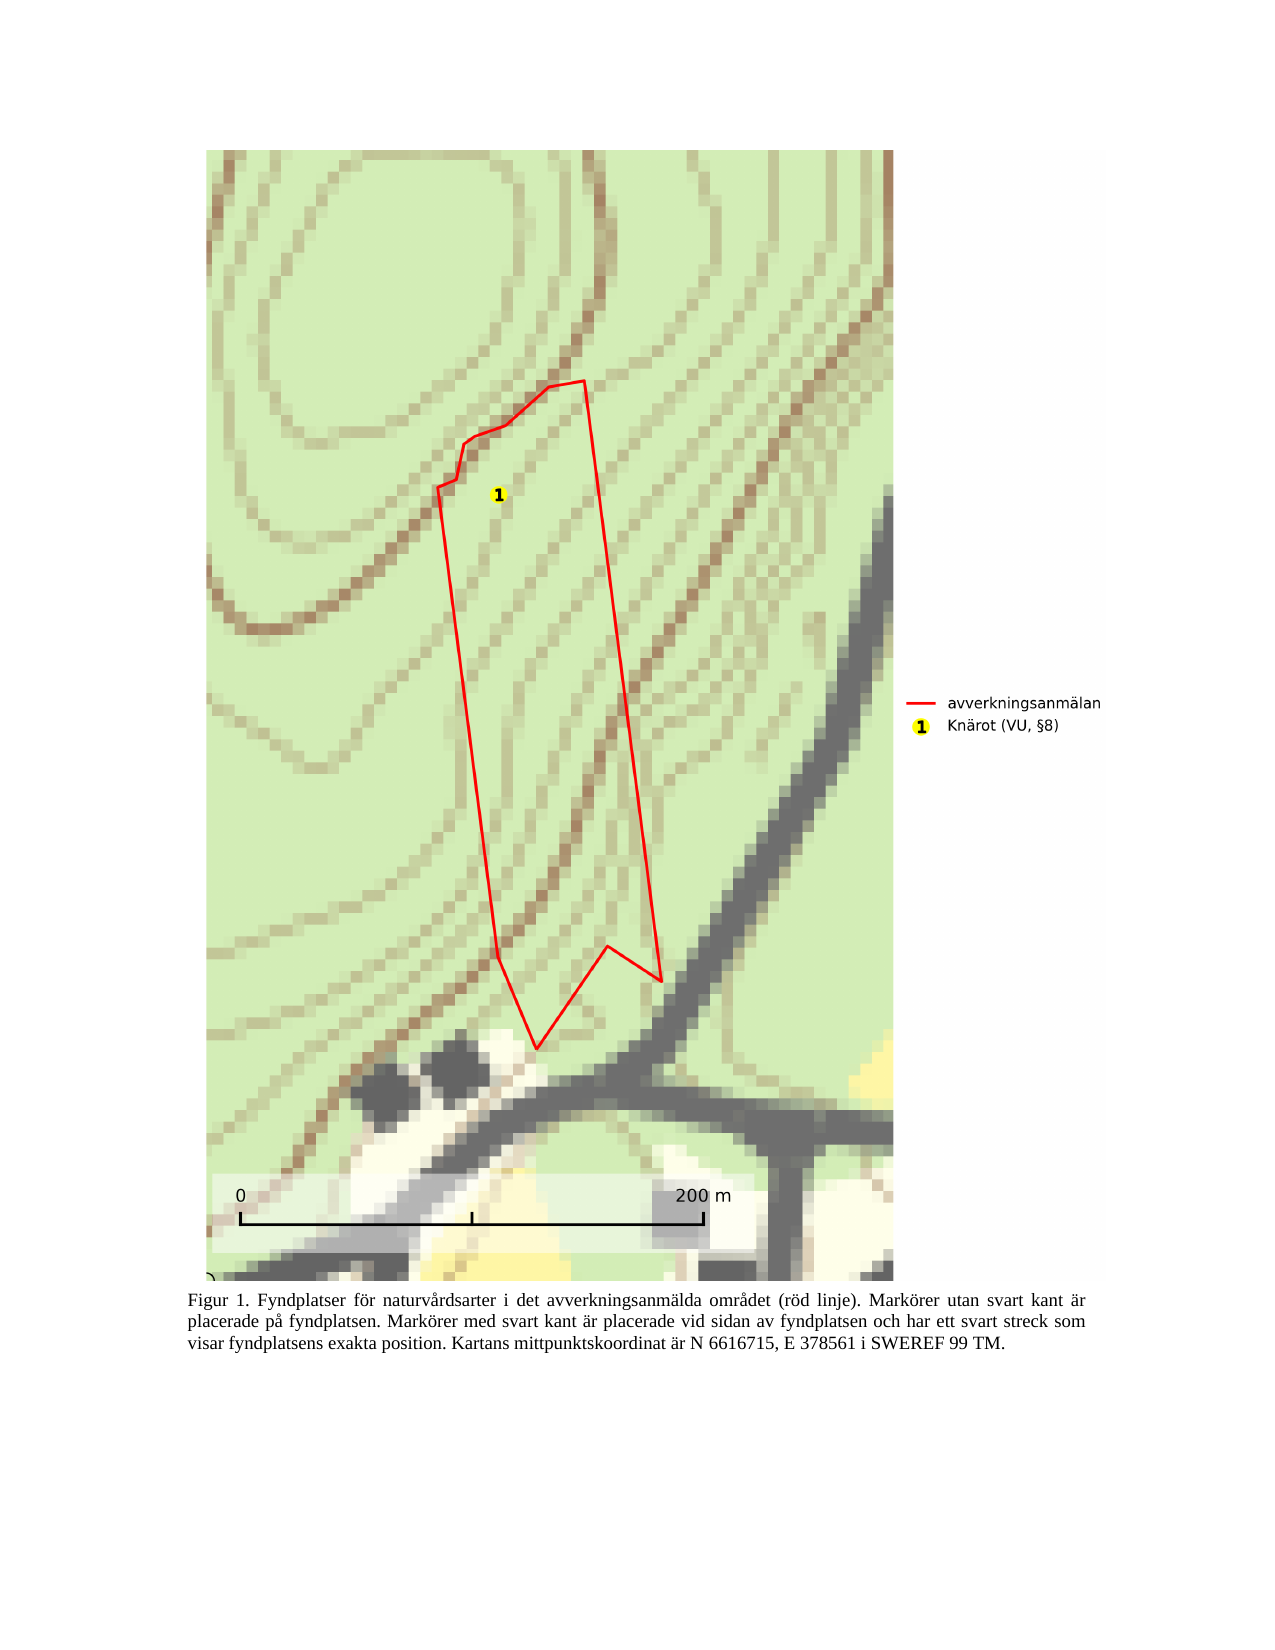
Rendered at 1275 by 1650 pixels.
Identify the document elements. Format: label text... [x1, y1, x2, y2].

text Figur 1. Fyndplatser för naturvårdsarter i det avverkningsanmälda området (röd linje). Markörer utan svart kant är placerade på fyndplatsen. Markörer med svart kant är placerade vid sidan av fyndplatsen och har ett svart streck som visar fyndplatsens exakta position. Kartans mittpunktskoordinat är N 6616715, E 378561 i SWEREF 99 TM. [187, 1288, 1087, 1353]
picture [206, 150, 1107, 1281]
